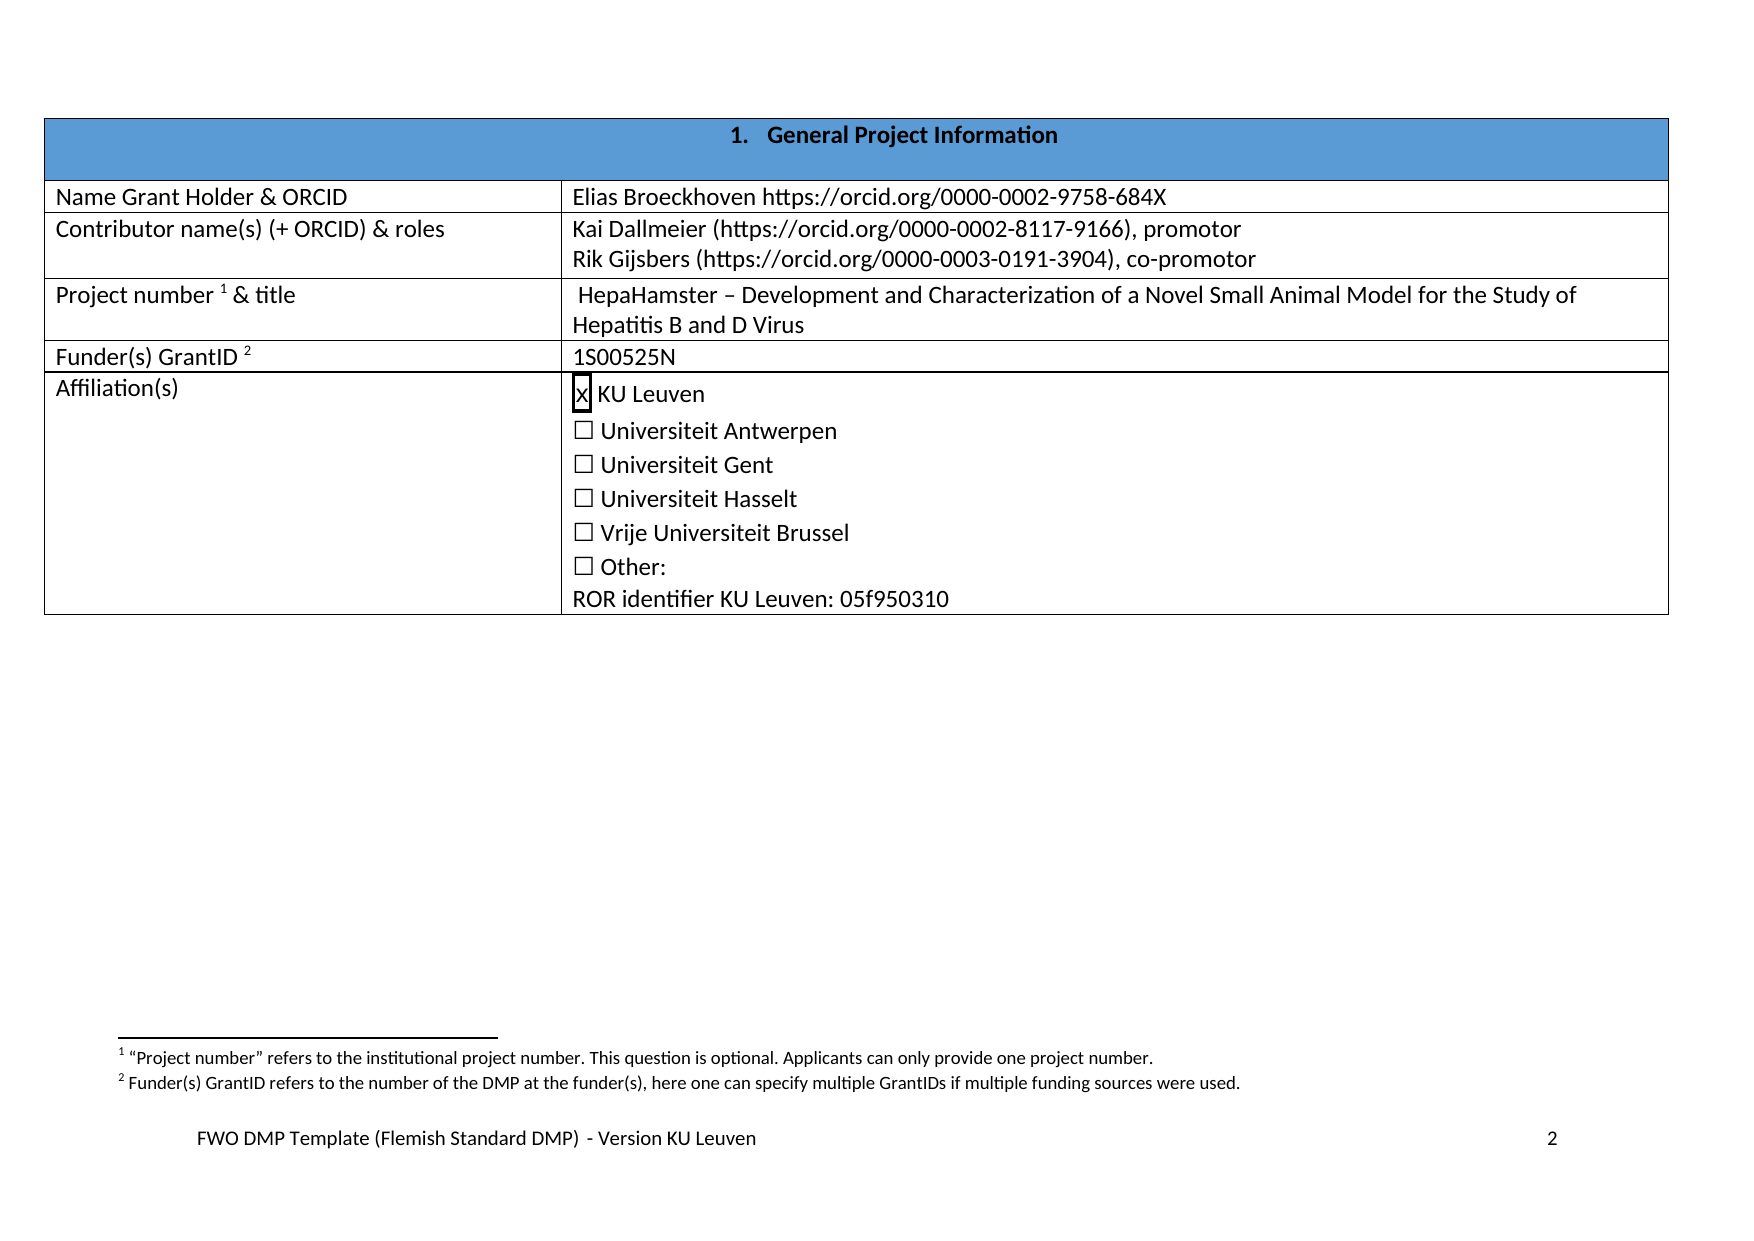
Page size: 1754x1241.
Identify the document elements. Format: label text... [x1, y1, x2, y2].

table_cell Name Grant Holder & ORCID [45, 181, 561, 212]
table_cell Funder(s) GrantID [45, 341, 561, 371]
table_cell 1S00525N [562, 341, 1668, 371]
table_cell Affiliation(s) [45, 373, 561, 613]
table_cell x KU Leuven ☐ Universiteit Antwerpen ☐ Universiteit Gent ☐ Universiteit Hasselt ☐ Vrije Universiteit Brussel ☐ Other: ROR identifier KU Leuven: 05f950310 [562, 373, 1668, 613]
table_cell HepaHamster – Development and Characterization of a Novel Small Animal Model for the Study of Hepatitis B and D Virus [562, 279, 1668, 340]
table_cell Kai Dallmeier (https://orcid.org/0000-0002-8117-9166), promotor Rik Gijsbers (https://orcid.org/0000-0003-0191-3904), co-promotor [562, 213, 1668, 278]
table_cell Project number & title [45, 279, 561, 340]
table_cell Contributor name(s) (+ ORCID) & roles [45, 213, 561, 278]
table_header General Project Information [45, 119, 1668, 180]
table_cell Elias Broeckhoven https://orcid.org/0000-0002-9758-684X [562, 181, 1668, 212]
